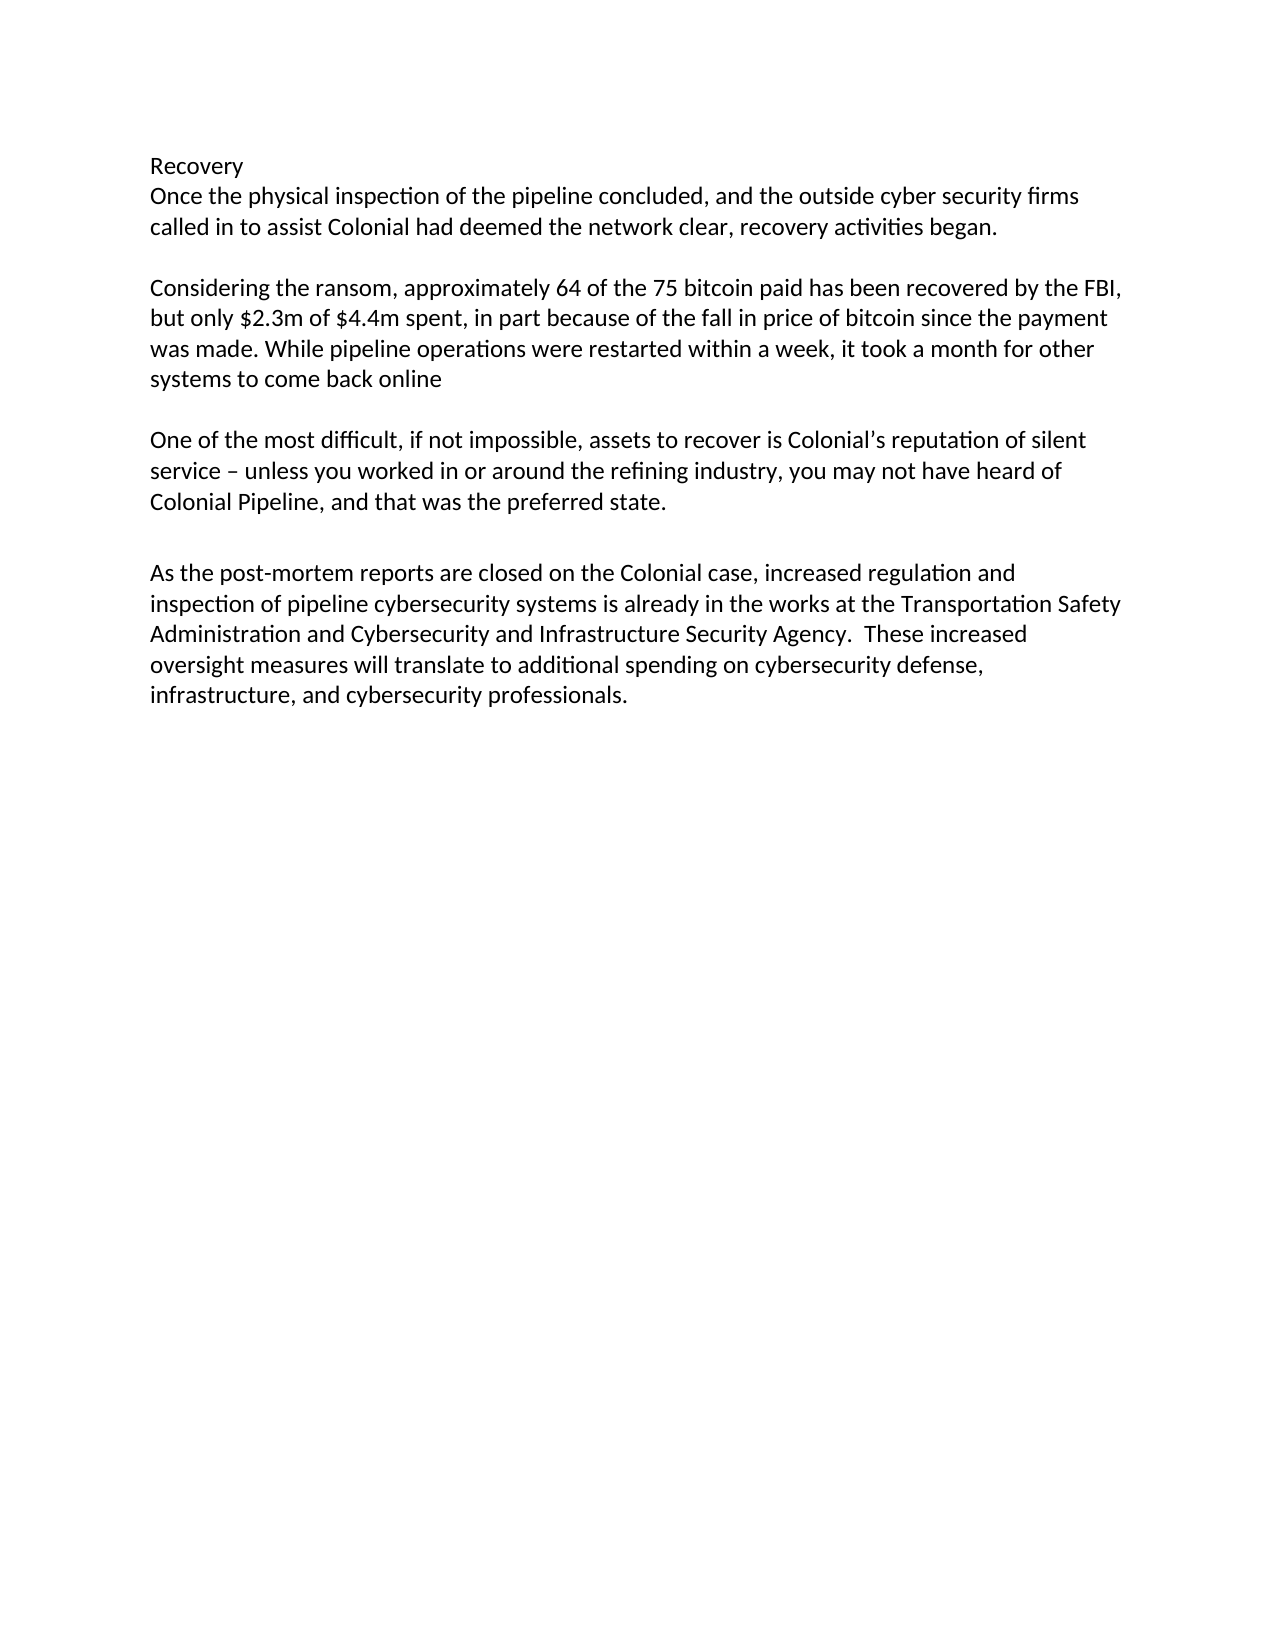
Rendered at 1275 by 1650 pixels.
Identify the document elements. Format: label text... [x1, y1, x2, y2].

text One of the most difficult, if not impossible, assets to recover is Colonial’s reputation of silent service – unless you worked in or around the refining industry, you may not have heard of Colonial Pipeline, and that was the preferred state. [150, 425, 1125, 516]
text As the post-mortem reports are closed on the Colonial case, increased regulation and inspection of pipeline cybersecurity systems is already in the works at the Transportation Safety Administration and Cybersecurity and Infrastructure Security Agency. These increased oversight measures will translate to additional spending on cybersecurity defense, infrastructure, and cybersecurity professionals. [150, 557, 1125, 710]
text Once the physical inspection of the pipeline concluded, and the outside cyber security firms called in to assist Colonial had deemed the network clear, recovery activities began. [150, 181, 1125, 242]
text Recovery [150, 150, 1125, 181]
text Considering the ransom, approximately 64 of the 75 bitcoin paid has been recovered by the FBI, but only $2.3m of $4.4m spent, in part because of the fall in price of bitcoin since the payment was made. While pipeline operations were restarted within a week, it took a month for other systems to come back online [150, 272, 1125, 394]
